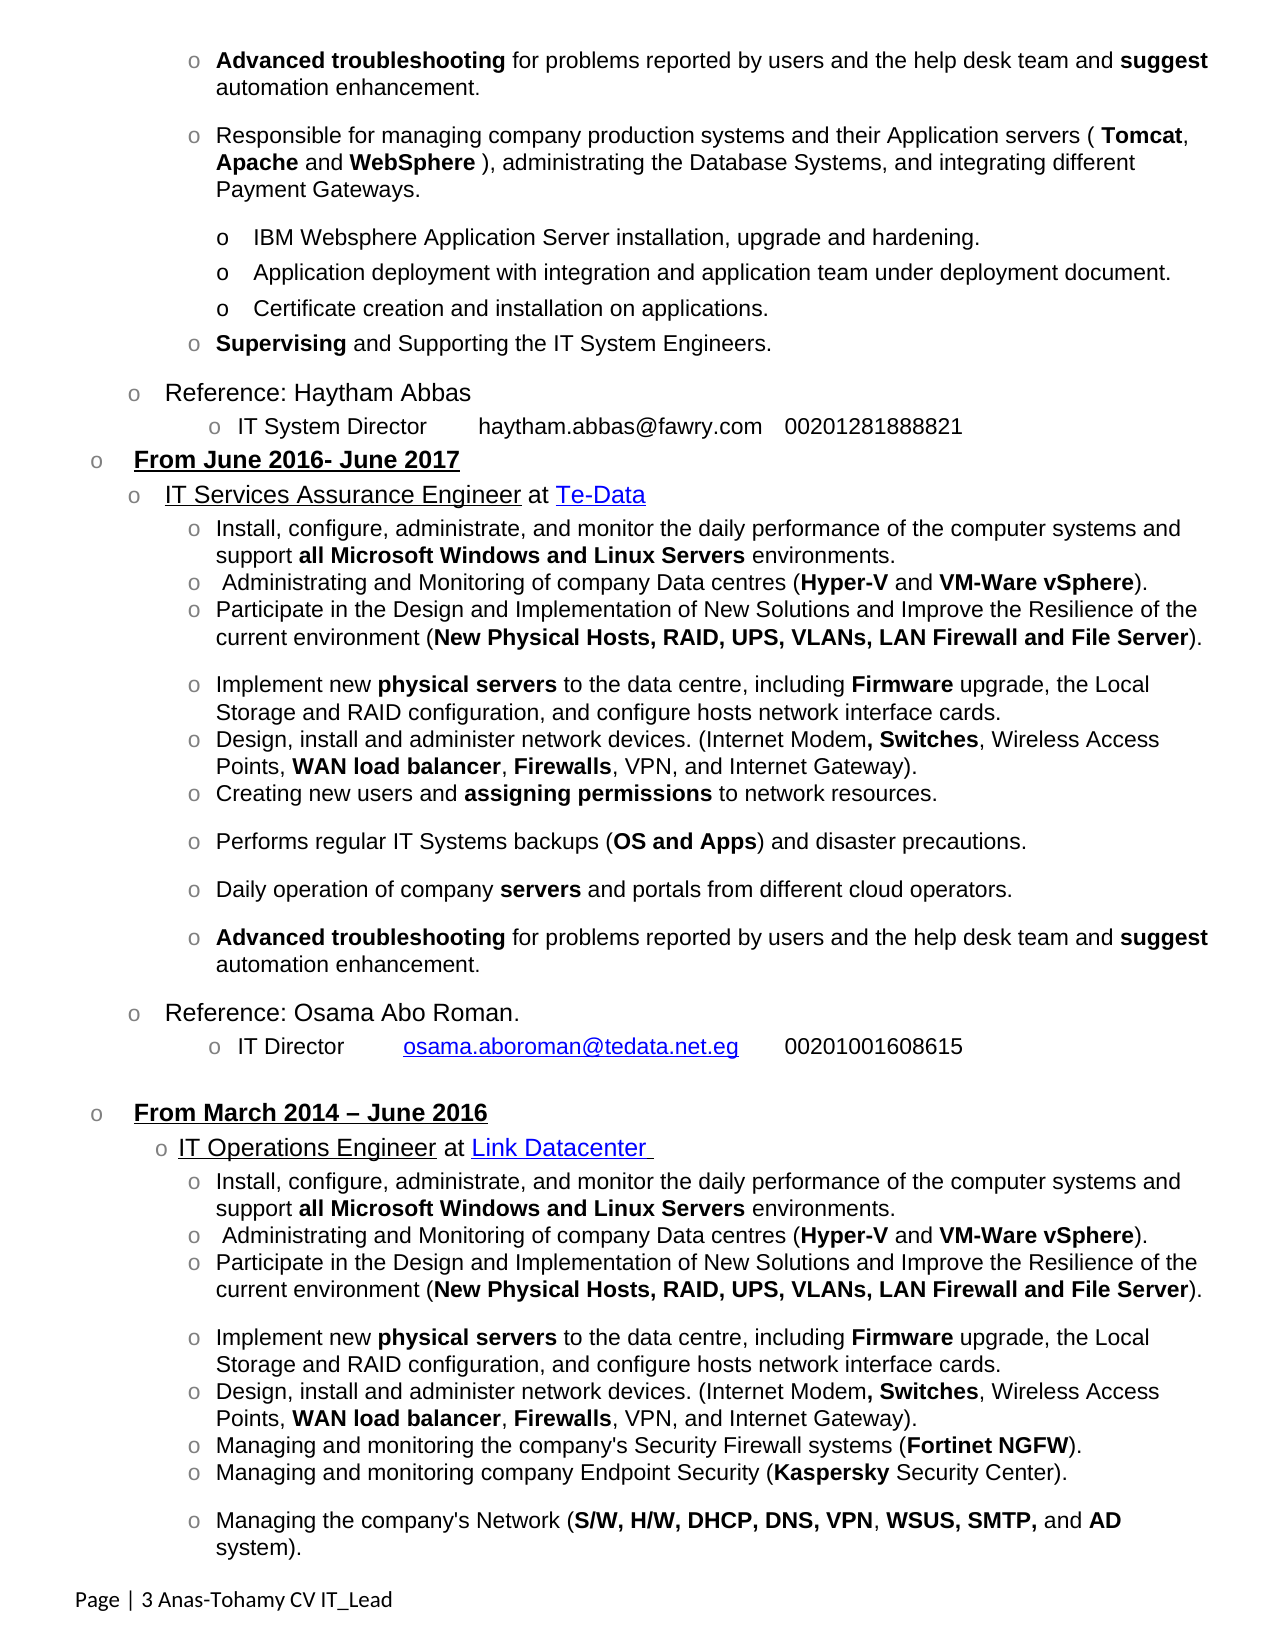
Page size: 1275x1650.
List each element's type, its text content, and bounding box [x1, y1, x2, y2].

list From June 2016- June 2017 [89, 445, 1209, 476]
list IBM Websphere Application Server installation, upgrade and hardening. [216, 224, 1209, 252]
list Reference: Haytham Abbas [127, 378, 1209, 408]
list Participate in the Design and Implementation of New Solutions and Improve the Resilience of the current environment (New Physical Hosts, RAID, UPS, VLANs, LAN Firewall and File Server). [187, 1249, 1209, 1303]
list Daily operation of company servers and portals from different cloud operators. [187, 875, 1209, 902]
list Advanced troubleshooting for problems reported by users and the help desk team and suggest automation enhancement. [187, 923, 1209, 977]
list Install, configure, administrate, and monitor the daily performance of the computer systems and support all Microsoft Windows and Linux Servers environments. [187, 515, 1209, 569]
list Certificate creation and installation on applications. [216, 295, 1209, 323]
list Performs regular IT Systems backups (OS and Apps) and disaster precautions. [187, 827, 1209, 854]
list Administrating and Monitoring of company Data centres (Hyper-V and VM-Ware vSphere). [187, 1222, 1209, 1249]
list Managing the company's Network (S/W, H/W, DHCP, DNS, VPN, WSUS, SMTP, and AD system). [187, 1507, 1209, 1561]
list Managing and monitoring the company's Security Firewall systems (Fortinet NGFW). [187, 1432, 1209, 1459]
list From March 2014 – June 2016 [89, 1098, 1209, 1128]
list Participate in the Design and Implementation of New Solutions and Improve the Resilience of the current environment (New Physical Hosts, RAID, UPS, VLANs, LAN Firewall and File Server). [187, 596, 1209, 650]
list Design, install and administer network devices. (Internet Modem, Switches, Wireless Access Points, WAN load balancer, Firewalls, VPN, and Internet Gateway). [187, 1378, 1209, 1432]
list IT Director osama.aboroman@tedata.net.eg 00201001608615 [208, 1033, 1209, 1094]
list Administrating and Monitoring of company Data centres (Hyper-V and VM-Ware vSphere). [187, 569, 1209, 596]
list Advanced troubleshooting for problems reported by users and the help desk team and suggest automation enhancement. [187, 47, 1209, 101]
list Implement new physical servers to the data centre, including Firmware upgrade, the Local Storage and RAID configuration, and configure hosts network interface cards. [187, 671, 1209, 725]
list IT Operations Engineer at Link Datacenter [154, 1133, 1209, 1163]
list Install, configure, administrate, and monitor the daily performance of the computer systems and support all Microsoft Windows and Linux Servers environments. [187, 1167, 1209, 1222]
list Application deployment with integration and application team under deployment document. [216, 259, 1209, 288]
list IT Services Assurance Engineer at Te-Data [127, 480, 1209, 511]
list IT System Director haytham.abbas@fawry.com 00201281888821 [208, 413, 1209, 441]
list Responsible for managing company production systems and their Application servers ( Tomcat, Apache and WebSphere ), administrating the Database Systems, and integrating different Payment Gateways. [187, 122, 1209, 203]
list Implement new physical servers to the data centre, including Firmware upgrade, the Local Storage and RAID configuration, and configure hosts network interface cards. [187, 1324, 1209, 1378]
list Design, install and administer network devices. (Internet Modem, Switches, Wireless Access Points, WAN load balancer, Firewalls, VPN, and Internet Gateway). [187, 725, 1209, 779]
list Managing and monitoring company Endpoint Security (Kaspersky Security Center). [187, 1459, 1209, 1486]
list Creating new users and assigning permissions to network resources. [187, 779, 1209, 807]
list Supervising and Supporting the IT System Engineers. [187, 330, 1209, 357]
list Reference: Osama Abo Roman. [127, 998, 1209, 1029]
